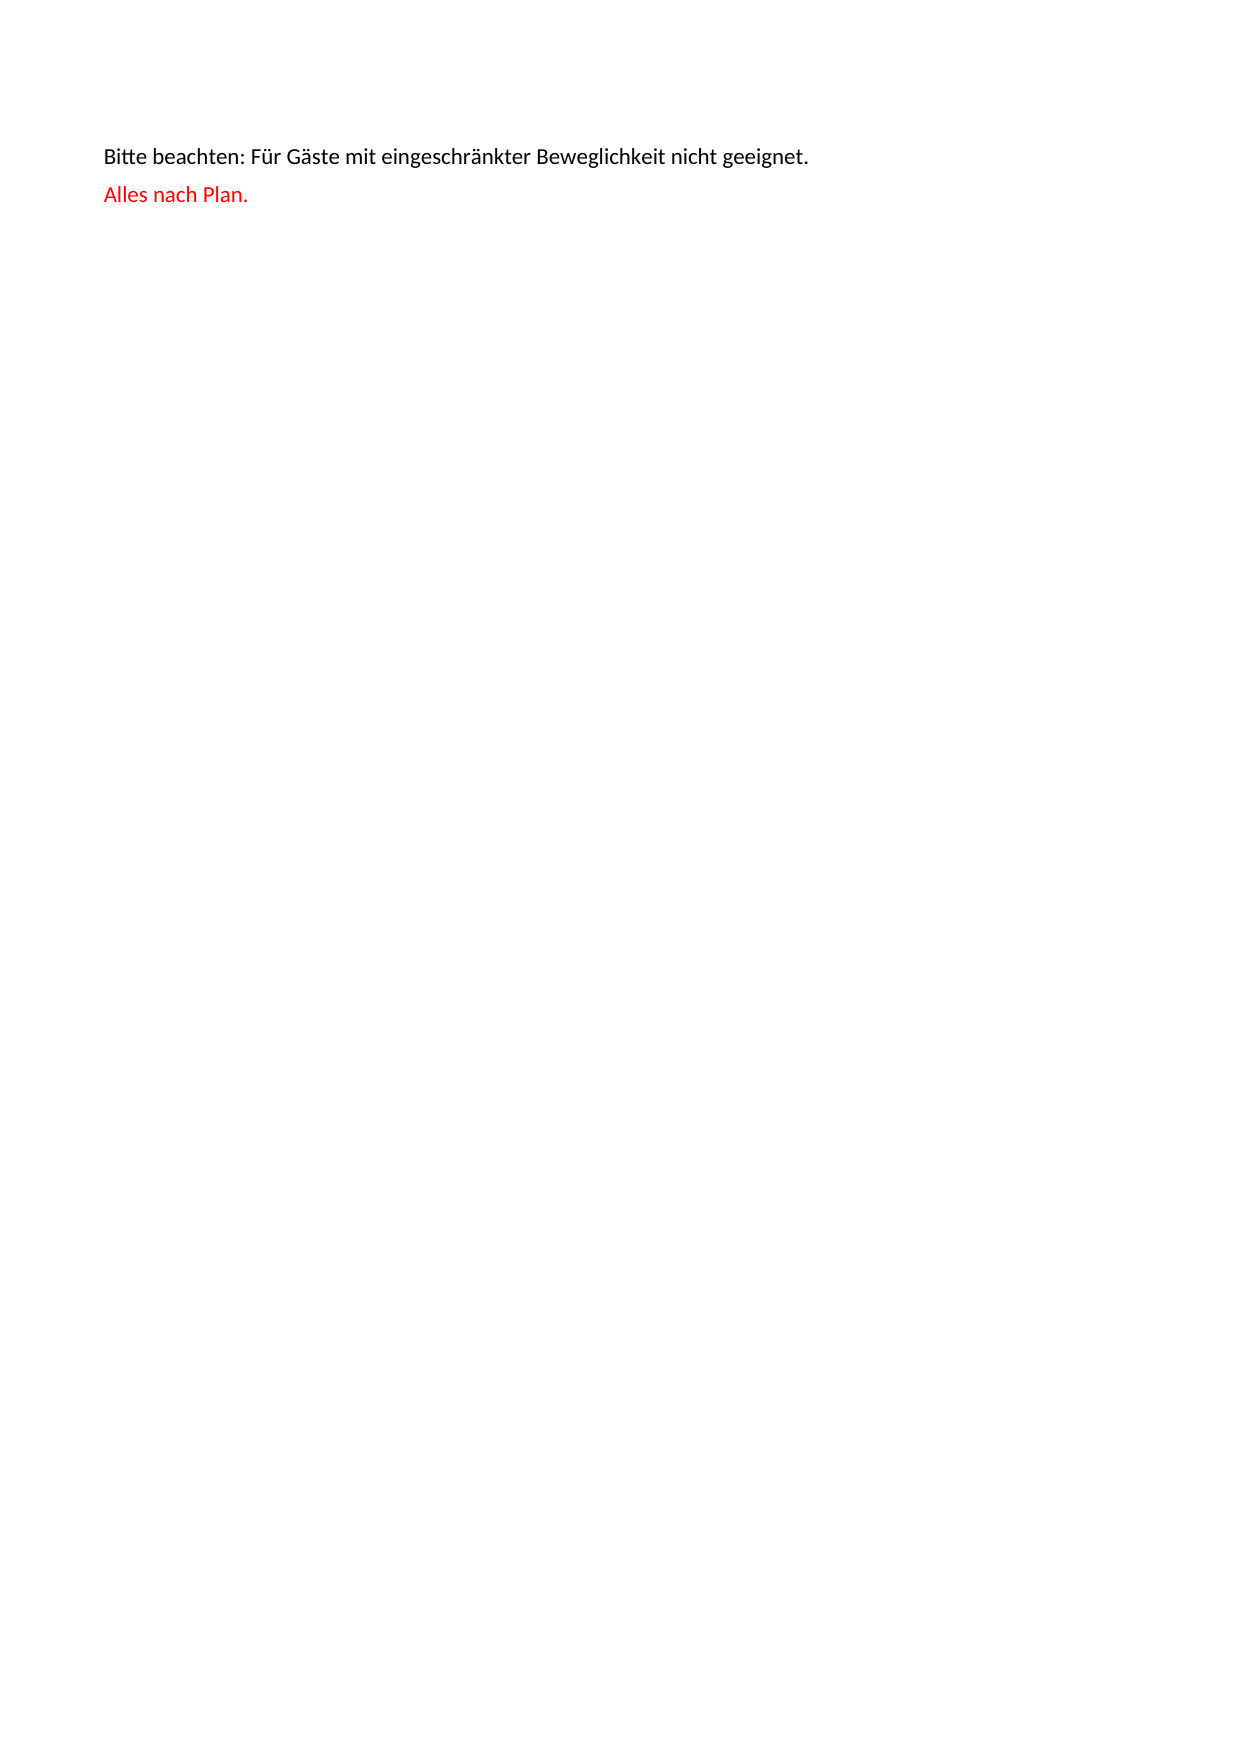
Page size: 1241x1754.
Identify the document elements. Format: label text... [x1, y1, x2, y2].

text Alles nach Plan. [103, 180, 1122, 208]
text Bitte beachten: Für Gäste mit eingeschränkter Beweglichkeit nicht geeignet. [103, 142, 1122, 170]
